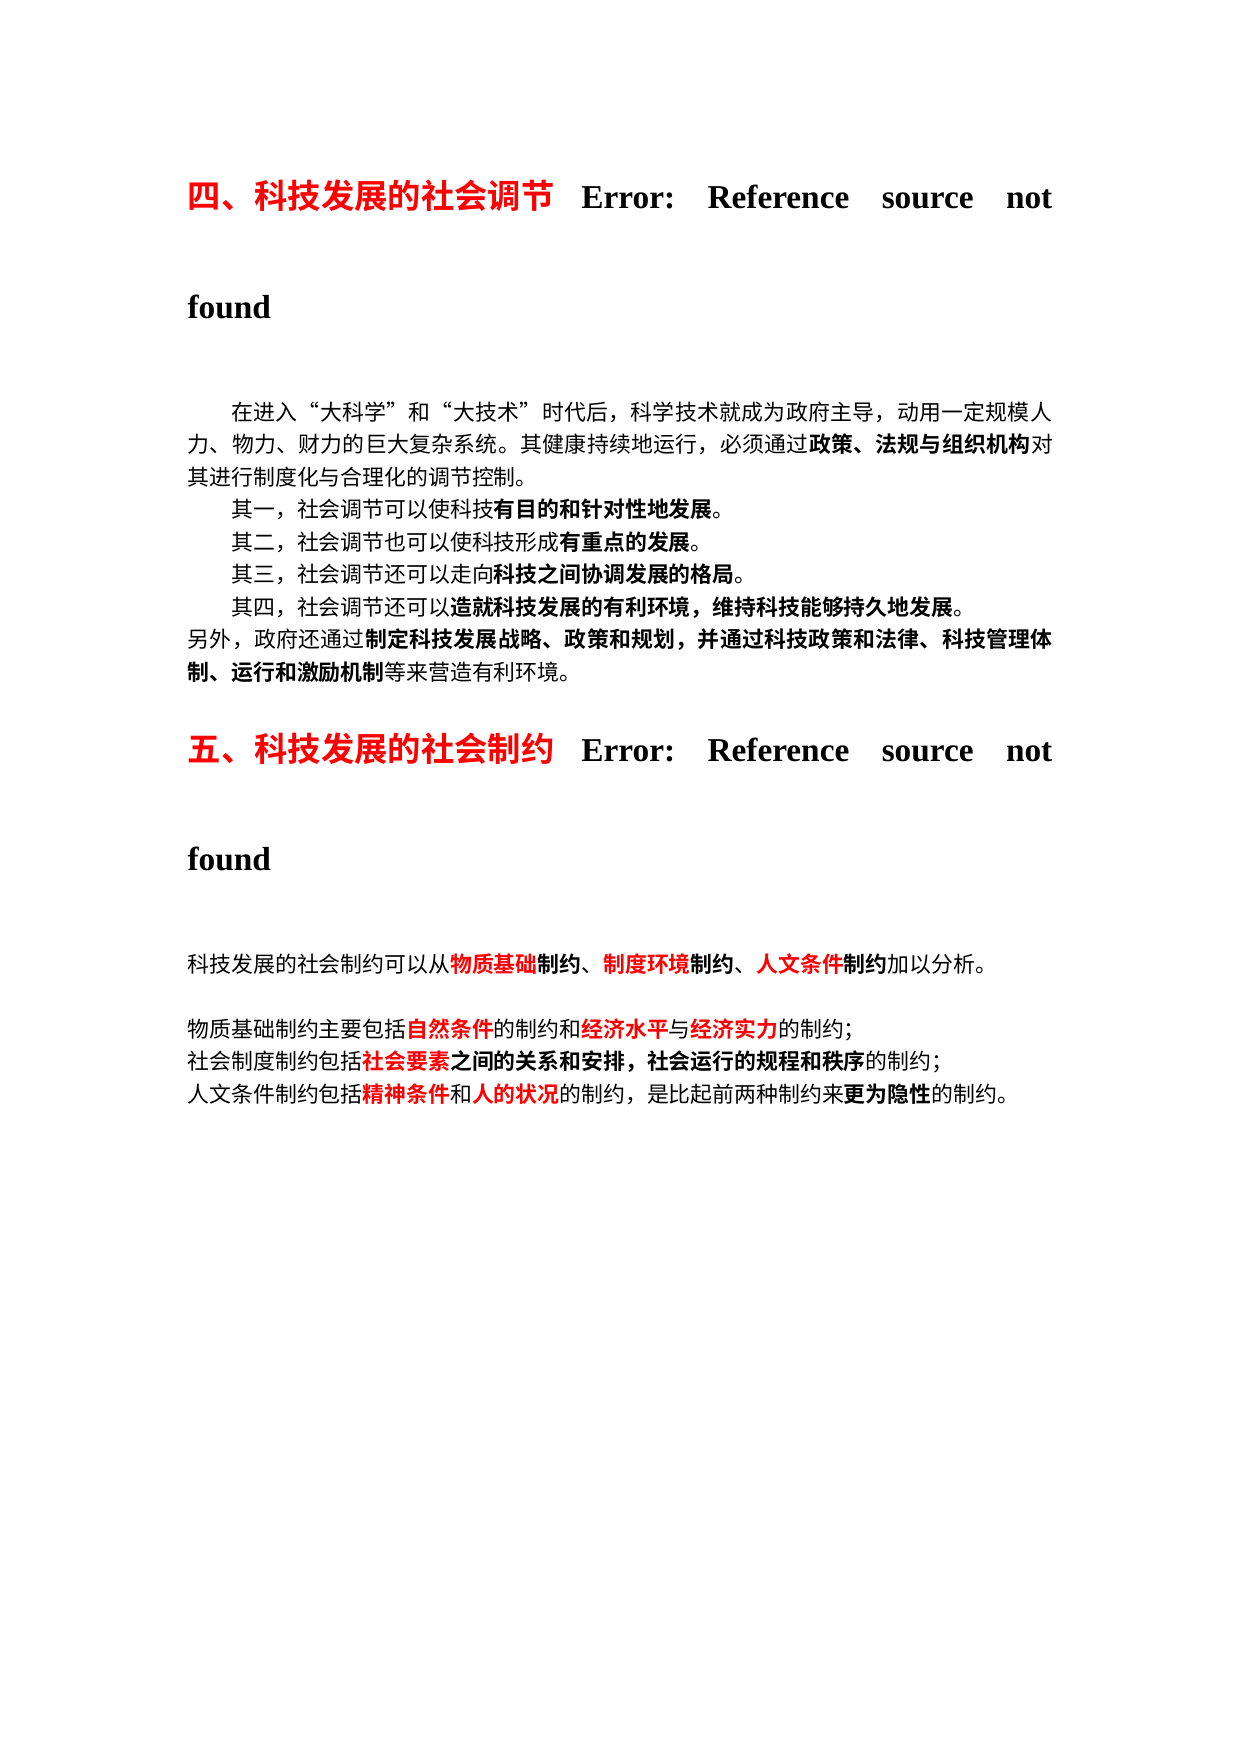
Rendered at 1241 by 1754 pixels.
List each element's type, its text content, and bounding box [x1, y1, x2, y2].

text 在进入“大科学”和“大技术”时代后，科学技术就成为政府主导，动用一定规模人力、物力、财力的巨大复杂系统。其健康持续地运行，必须通过政策、法规与组织机构对其进行制度化与合理化的调节控制。 [187, 394, 1053, 492]
text 其二，社会调节也可以使科技形成有重点的发展。 [187, 524, 1053, 557]
subtitle 四、科技发展的社会调节 249 [187, 162, 1053, 339]
text 另外，政府还通过制定科技发展战略、政策和规划，并通过科技政策和法律、科技管理体制、运行和激励机制等来营造有利环境。 [187, 622, 1053, 687]
text 人文条件制约包括精神条件和人的状况的制约，是比起前两种制约来更为隐性的制约。 [187, 1076, 1053, 1109]
text 其三，社会调节还可以走向科技之间协调发展的格局。 [187, 557, 1053, 589]
text 社会制度制约包括社会要素之间的关系和安排，社会运行的规程和秩序的制约； [187, 1044, 1053, 1076]
subtitle 五、科技发展的社会制约 250 [187, 714, 1053, 891]
text 科技发展的社会制约可以从物质基础制约、制度环境制约、人文条件制约加以分析。 [187, 946, 1053, 979]
text 其一，社会调节可以使科技有目的和针对性地发展。 [187, 492, 1053, 524]
text 物质基础制约主要包括自然条件的制约和经济水平与经济实力的制约； [187, 1011, 1053, 1044]
text 其四，社会调节还可以造就科技发展的有利环境，维持科技能够持久地发展。 [187, 589, 1053, 622]
